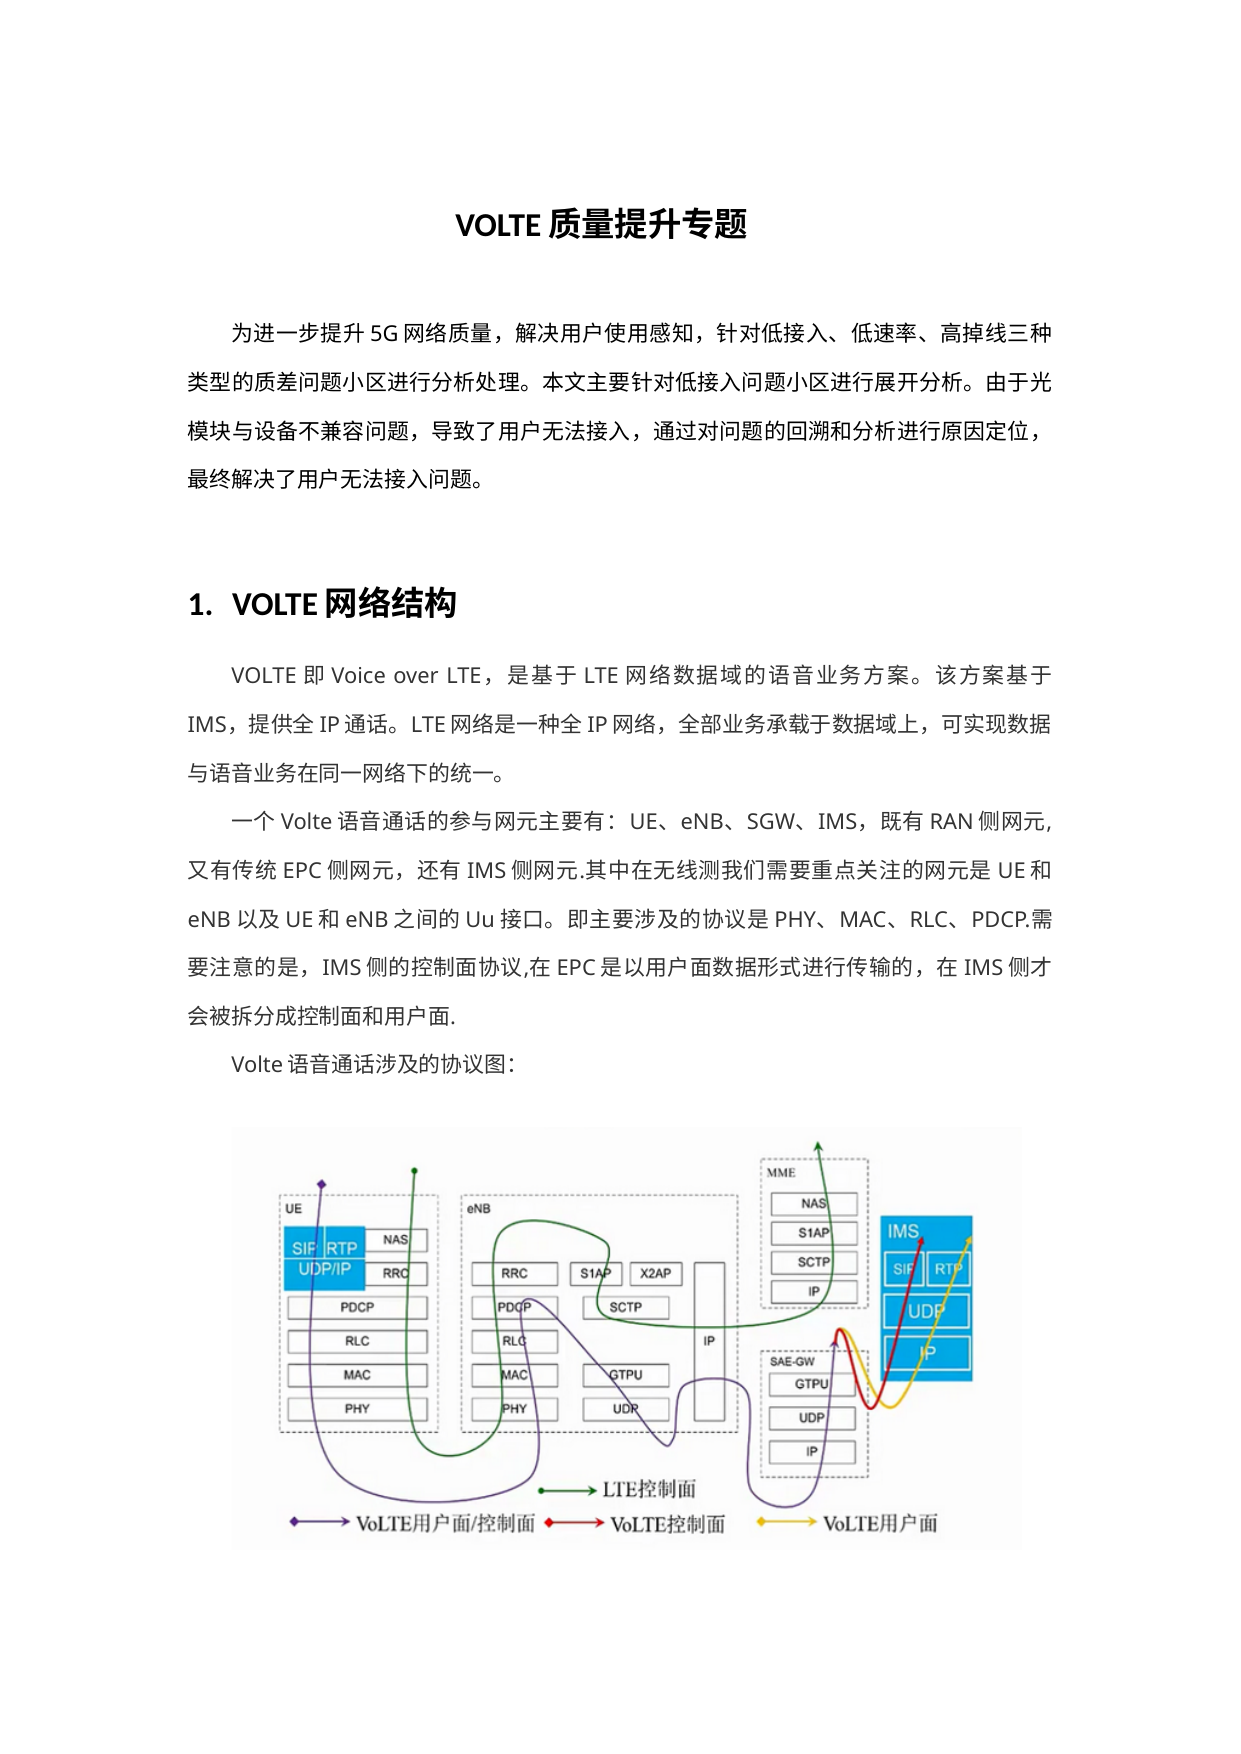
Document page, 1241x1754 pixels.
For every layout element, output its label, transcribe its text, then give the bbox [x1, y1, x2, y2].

picture [231, 1127, 1022, 1551]
list VOLTE即Voice over LTE，是基于LTE网络数据域的语音业务方案。该方案基于IMS，提供全IP通话。LTE网络是一种全IP网络，全部业务承载于数据域上，可实现数据与语音业务在同一网络下的统一。 [187, 658, 1053, 788]
subtitle VOLTE网络结构 [187, 568, 1053, 633]
list 一个Volte语音通话的参与网元主要有：UE、eNB、SGW、IMS，既有RAN侧网元,又有传统EPC侧网元，还有IMS侧网元.其中在无线测我们需要重点关注的网元是UE和eNB以及UE和eNB之间的Uu接口。即主要涉及的协议是PHY、MAC、RLC、PDCP.需要注意的是，IMS侧的控制面协议,在EPC是以用户面数据形式进行传输的，在IMS侧才会被拆分成控制面和用户面. [187, 804, 1053, 1031]
list Volte语音通话涉及的协议图： [187, 1047, 1053, 1079]
text 为进一步提升5G网络质量，解决用户使用感知，针对低接入、低速率、高掉线三种类型的质差问题小区进行分析处理。本文主要针对低接入问题小区进行展开分析。由于光模块与设备不兼容问题，导致了用户无法接入，通过对问题的回溯和分析进行原因定位，最终解决了用户无法接入问题。 [187, 316, 1053, 494]
subtitle VOLTE质量提升专题 [187, 189, 1053, 254]
